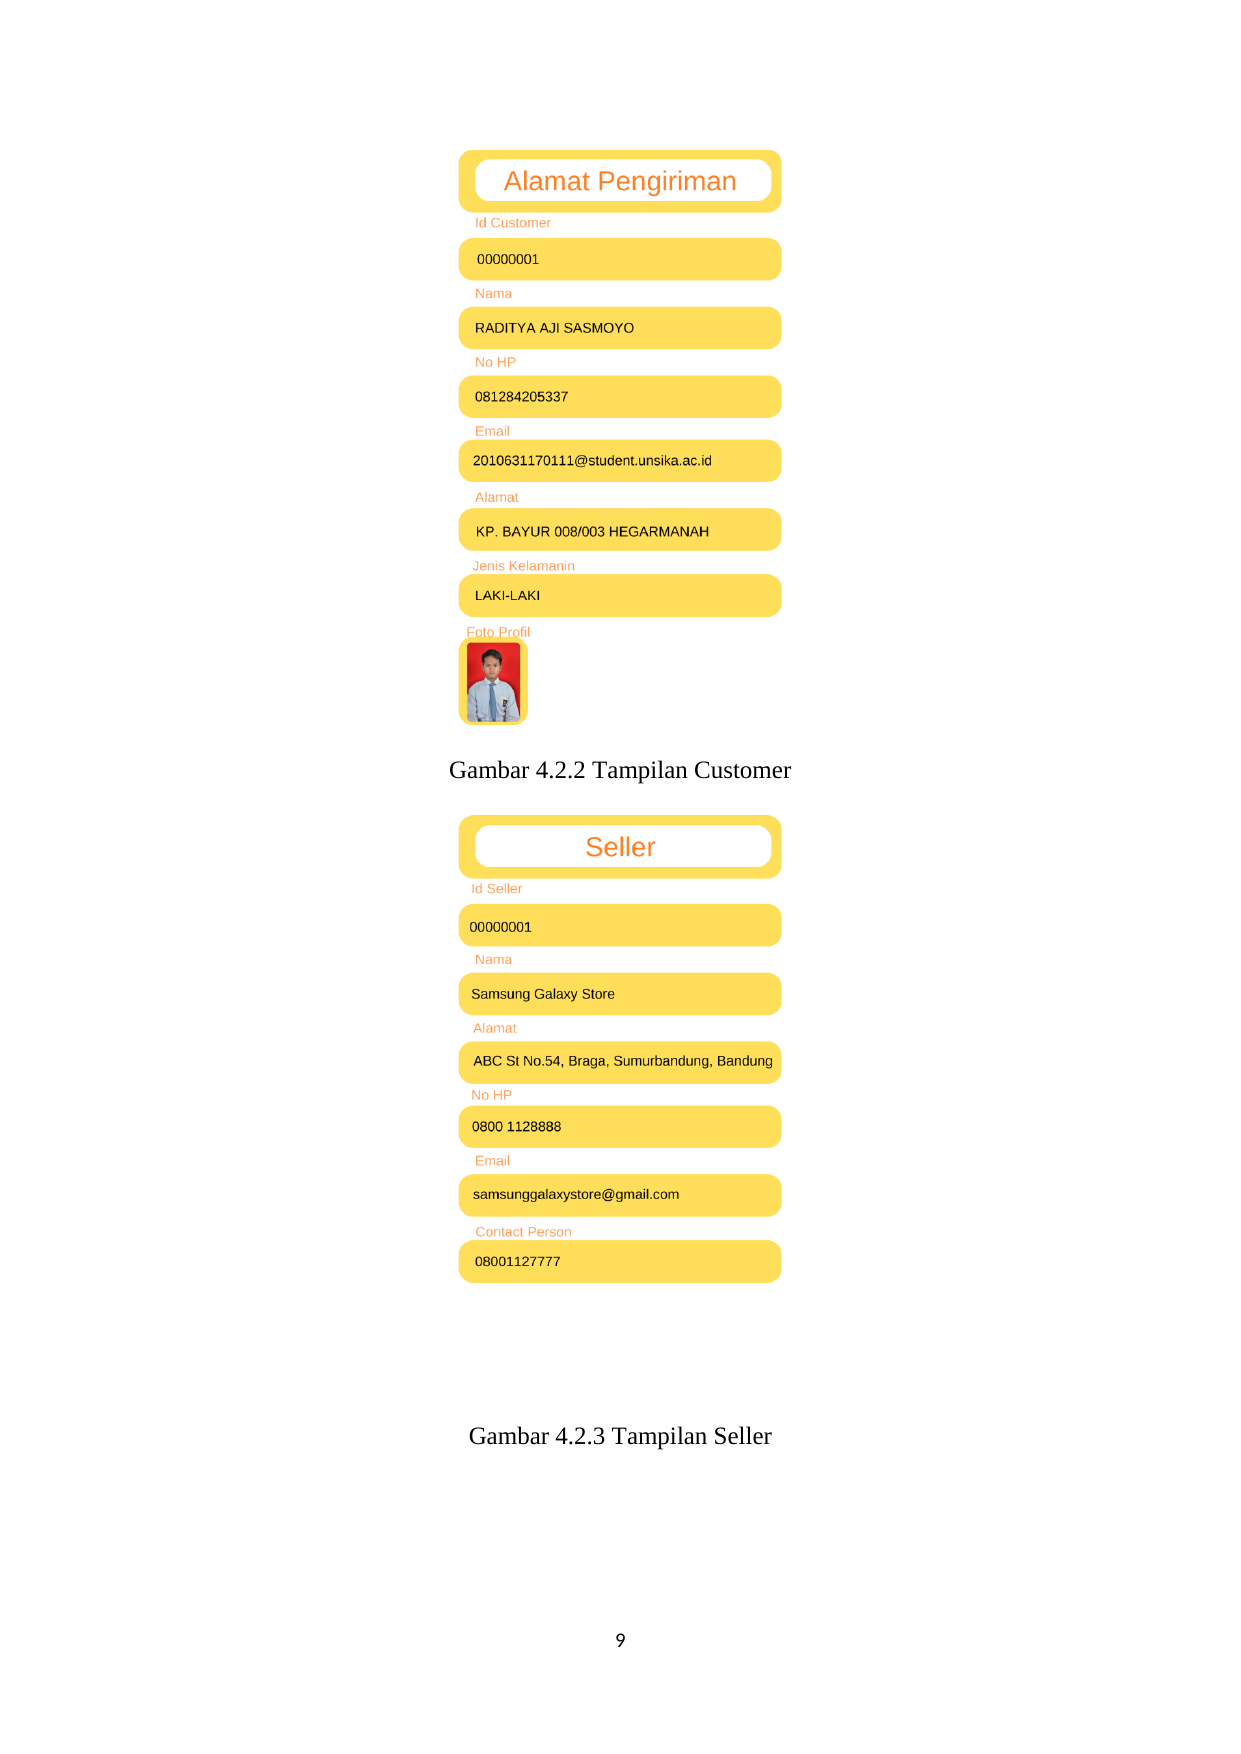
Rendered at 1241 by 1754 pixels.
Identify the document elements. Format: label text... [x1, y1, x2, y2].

picture [458, 815, 782, 1391]
text Gambar 4.2.2 Tampilan Customer [150, 756, 1090, 784]
text Gambar 4.2.3 Tampilan Seller [150, 1421, 1090, 1449]
picture [458, 150, 782, 725]
